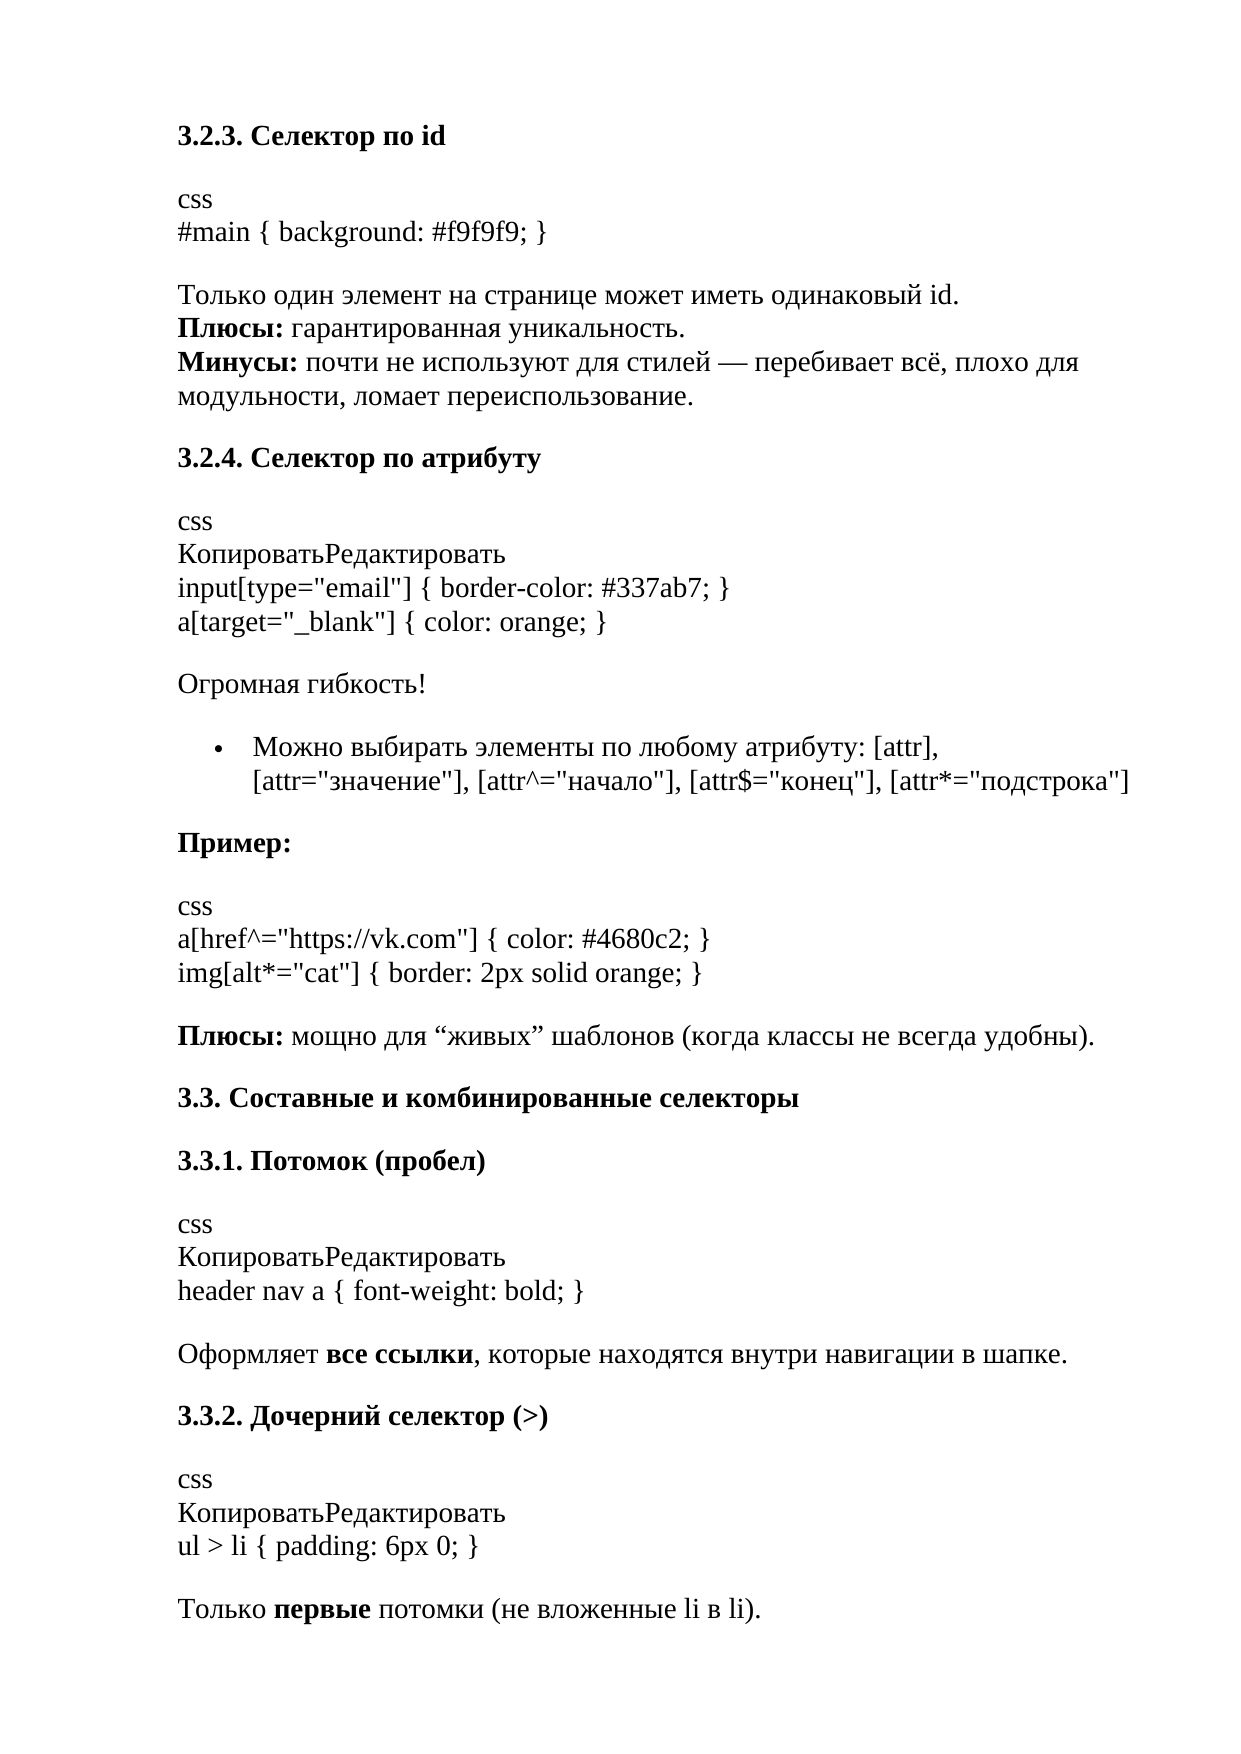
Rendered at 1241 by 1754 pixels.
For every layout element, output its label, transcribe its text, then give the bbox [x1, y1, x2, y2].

text 3.2.4. Селектор по атрибуту [177, 440, 1152, 474]
text css [177, 503, 1152, 537]
text 3.3.1. Потомок (пробел) [177, 1143, 1152, 1177]
text 3.2.3. Селектор по id [177, 118, 1152, 152]
text КопироватьРедактировать [177, 1495, 1152, 1528]
text Пример: [177, 825, 1152, 859]
text Только первые потомки (не вложенные li в li). [177, 1591, 1152, 1624]
text img[alt*="cat"] { border: 2px solid orange; } [177, 955, 1152, 989]
text Только один элемент на странице может иметь одинаковый id. Плюсы: гарантированная уникальность. Минусы: почти не используют для стилей — перебивает всё, плохо для модульности, ломает переиспользование. [177, 277, 1152, 411]
text Оформляет все ссылки, которые находятся внутри навигации в шапке. [177, 1336, 1152, 1369]
text css [177, 888, 1152, 922]
text header nav a { font-weight: bold; } [177, 1273, 1152, 1307]
text input[type="email"] { border-color: #337ab7; } [177, 570, 1152, 604]
text css [177, 1461, 1152, 1495]
list Можно выбирать элементы по любому атрибуту: [attr], [attr="значение"], [attr^="начало"], [attr$="конец"], [attr*="подстрока"] [215, 729, 1152, 796]
text a[target="_blank"] { color: orange; } [177, 604, 1152, 637]
text ul > li { padding: 6px 0; } [177, 1528, 1152, 1562]
text css [177, 181, 1152, 214]
text КопироватьРедактировать [177, 537, 1152, 570]
text #main { background: #f9f9f9; } [177, 214, 1152, 248]
text 3.3. Составные и комбинированные селекторы [177, 1081, 1152, 1114]
text Огромная гибкость! [177, 666, 1152, 700]
text КопироватьРедактировать [177, 1239, 1152, 1273]
text css [177, 1206, 1152, 1239]
text a[href^="https://vk.com"] { color: #4680c2; } [177, 922, 1152, 955]
text 3.3.2. Дочерний селектор (>) [177, 1398, 1152, 1432]
text Плюсы: мощно для “живых” шаблонов (когда классы не всегда удобны). [177, 1018, 1152, 1051]
